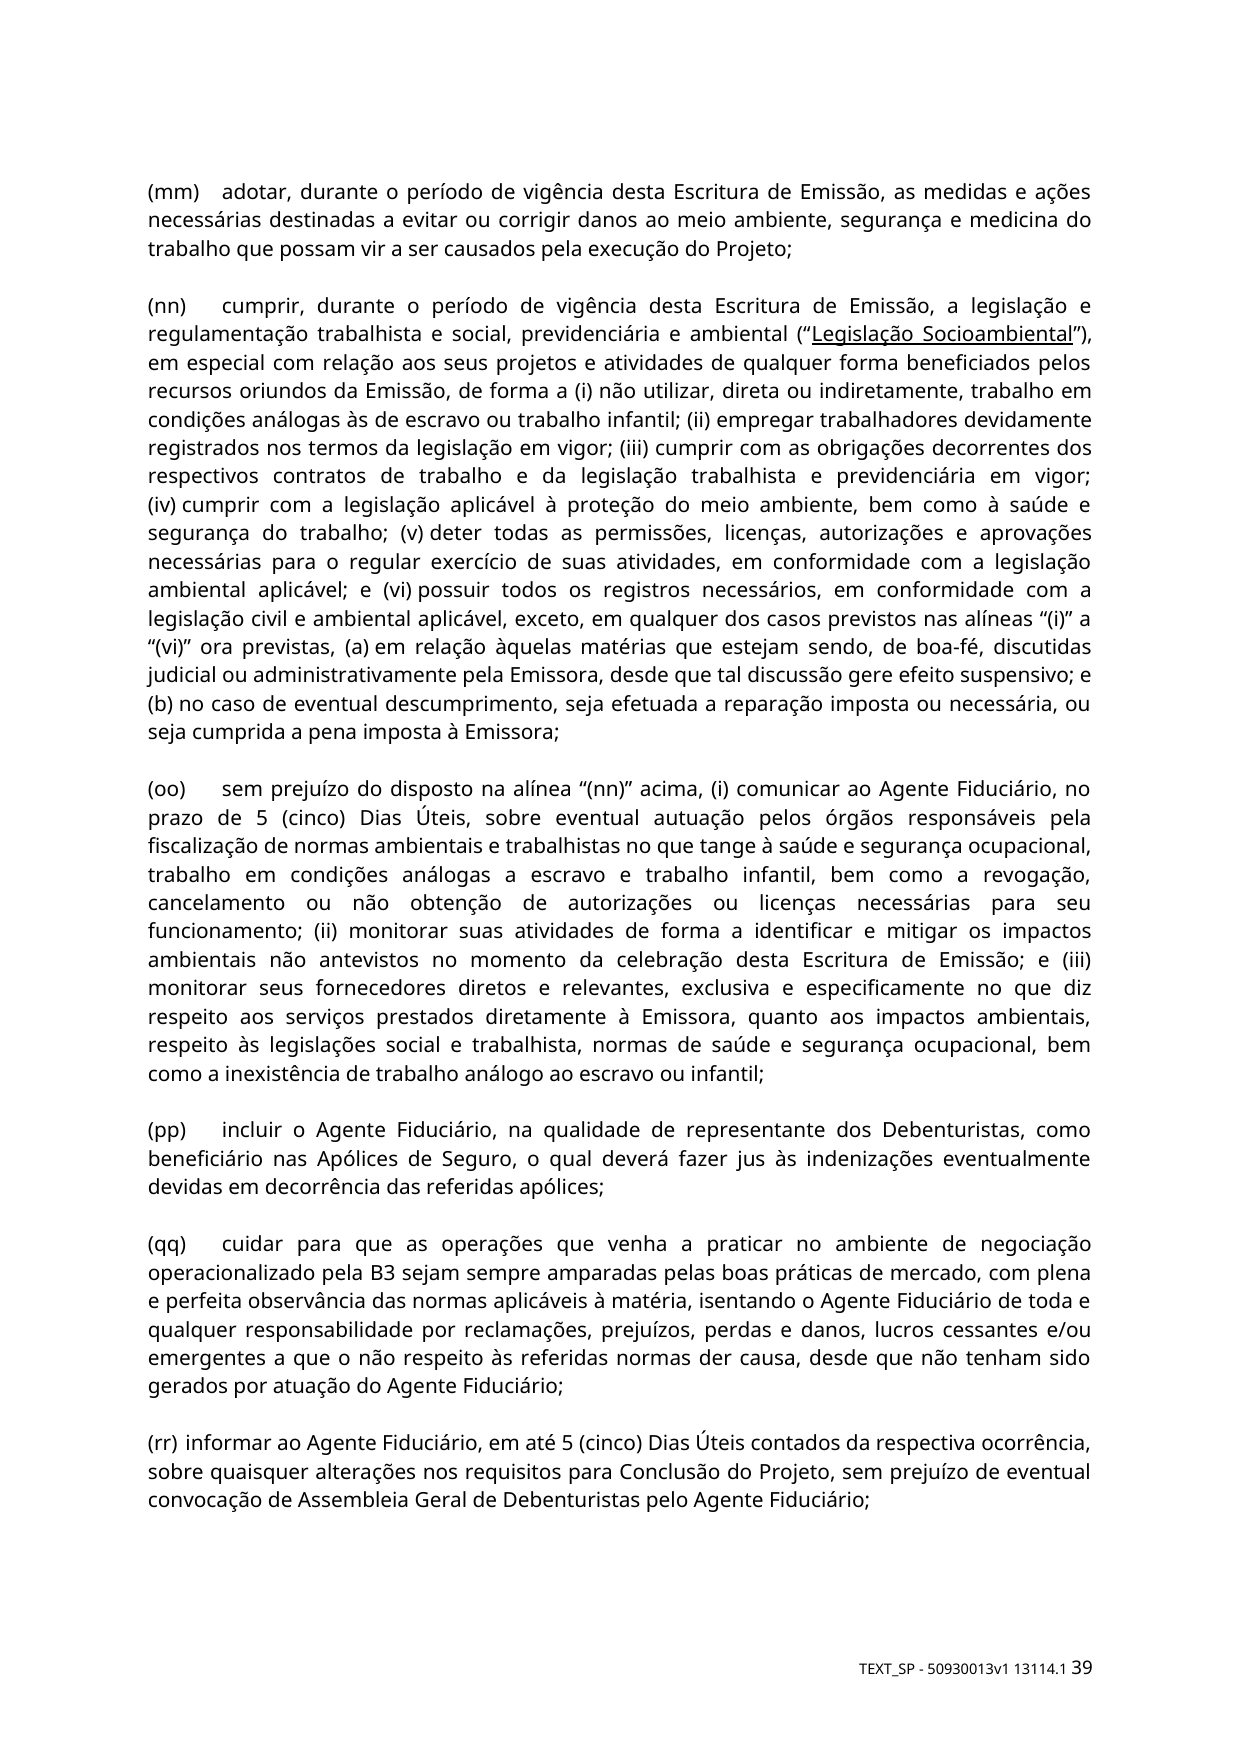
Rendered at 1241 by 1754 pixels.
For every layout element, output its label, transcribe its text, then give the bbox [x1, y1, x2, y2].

list sem prejuízo do disposto na alínea “(nn)” acima, (i) comunicar ao Agente Fiduciário, no prazo de 5 (cinco) Dias Úteis, sobre eventual autuação pelos órgãos responsáveis pela fiscalização de normas ambientais e trabalhistas no que tange à saúde e segurança ocupacional, trabalho em condições análogas a escravo e trabalho infantil, bem como a revogação, cancelamento ou não obtenção de autorizações ou licenças necessárias para seu funcionamento; (ii) monitorar suas atividades de forma a identificar e mitigar os impactos ambientais não antevistos no momento da celebração desta Escritura de Emissão; e (iii) monitorar seus fornecedores diretos e relevantes, exclusiva e especificamente no que diz respeito aos serviços prestados diretamente à Emissora, quanto aos impactos ambientais, respeito às legislações social e trabalhista, normas de saúde e segurança ocupacional, bem como a inexistência de trabalho análogo ao escravo ou infantil; [148, 774, 1092, 1087]
list cuidar para que as operações que venha a praticar no ambiente de negociação operacionalizado pela B3 sejam sempre amparadas pelas boas práticas de mercado, com plena e perfeita observância das normas aplicáveis à matéria, isentando o Agente Fiduciário de toda e qualquer responsabilidade por reclamações, prejuízos, perdas e danos, lucros cessantes e/ou emergentes a que o não respeito às referidas normas der causa, desde que não tenham sido gerados por atuação do Agente Fiduciário; [148, 1229, 1092, 1400]
list incluir o Agente Fiduciário, na qualidade de representante dos Debenturistas, como beneficiário nas Apólices de Seguro, o qual deverá fazer jus às indenizações eventualmente devidas em decorrência das referidas apólices; [148, 1116, 1092, 1201]
list informar ao Agente Fiduciário, em até 5 (cinco) Dias Úteis contados da respectiva ocorrência, sobre quaisquer alterações nos requisitos para Conclusão do Projeto, sem prejuízo de eventual convocação de Assembleia Geral de Debenturistas pelo Agente Fiduciário; [148, 1428, 1092, 1514]
list adotar, durante o período de vigência desta Escritura de Emissão, as medidas e ações necessárias destinadas a evitar ou corrigir danos ao meio ambiente, segurança e medicina do trabalho que possam vir a ser causados pela execução do Projeto; [148, 177, 1092, 262]
list cumprir, durante o período de vigência desta Escritura de Emissão, a legislação e regulamentação trabalhista e social, previdenciária e ambiental (“Legislação Socioambiental”), em especial com relação aos seus projetos e atividades de qualquer forma beneficiados pelos recursos oriundos da Emissão, de forma a (i) não utilizar, direta ou indiretamente, trabalho em condições análogas às de escravo ou trabalho infantil; (ii) empregar trabalhadores devidamente registrados nos termos da legislação em vigor; (iii) cumprir com as obrigações decorrentes dos respectivos contratos de trabalho e da legislação trabalhista e previdenciária em vigor; (iv) cumprir com a legislação aplicável à proteção do meio ambiente, bem como à saúde e segurança do trabalho; (v) deter todas as permissões, licenças, autorizações e aprovações necessárias para o regular exercício de suas atividades, em conformidade com a legislação ambiental aplicável; e (vi) possuir todos os registros necessários, em conformidade com a legislação civil e ambiental aplicável, exceto, em qualquer dos casos previstos nas alíneas “(i)” a “(vi)” ora previstas, (a) em relação àquelas matérias que estejam sendo, de boa-fé, discutidas judicial ou administrativamente pela Emissora, desde que tal discussão gere efeito suspensivo; e (b) no caso de eventual descumprimento, seja efetuada a reparação imposta ou necessária, ou seja cumprida a pena imposta à Emissora; [148, 291, 1092, 746]
